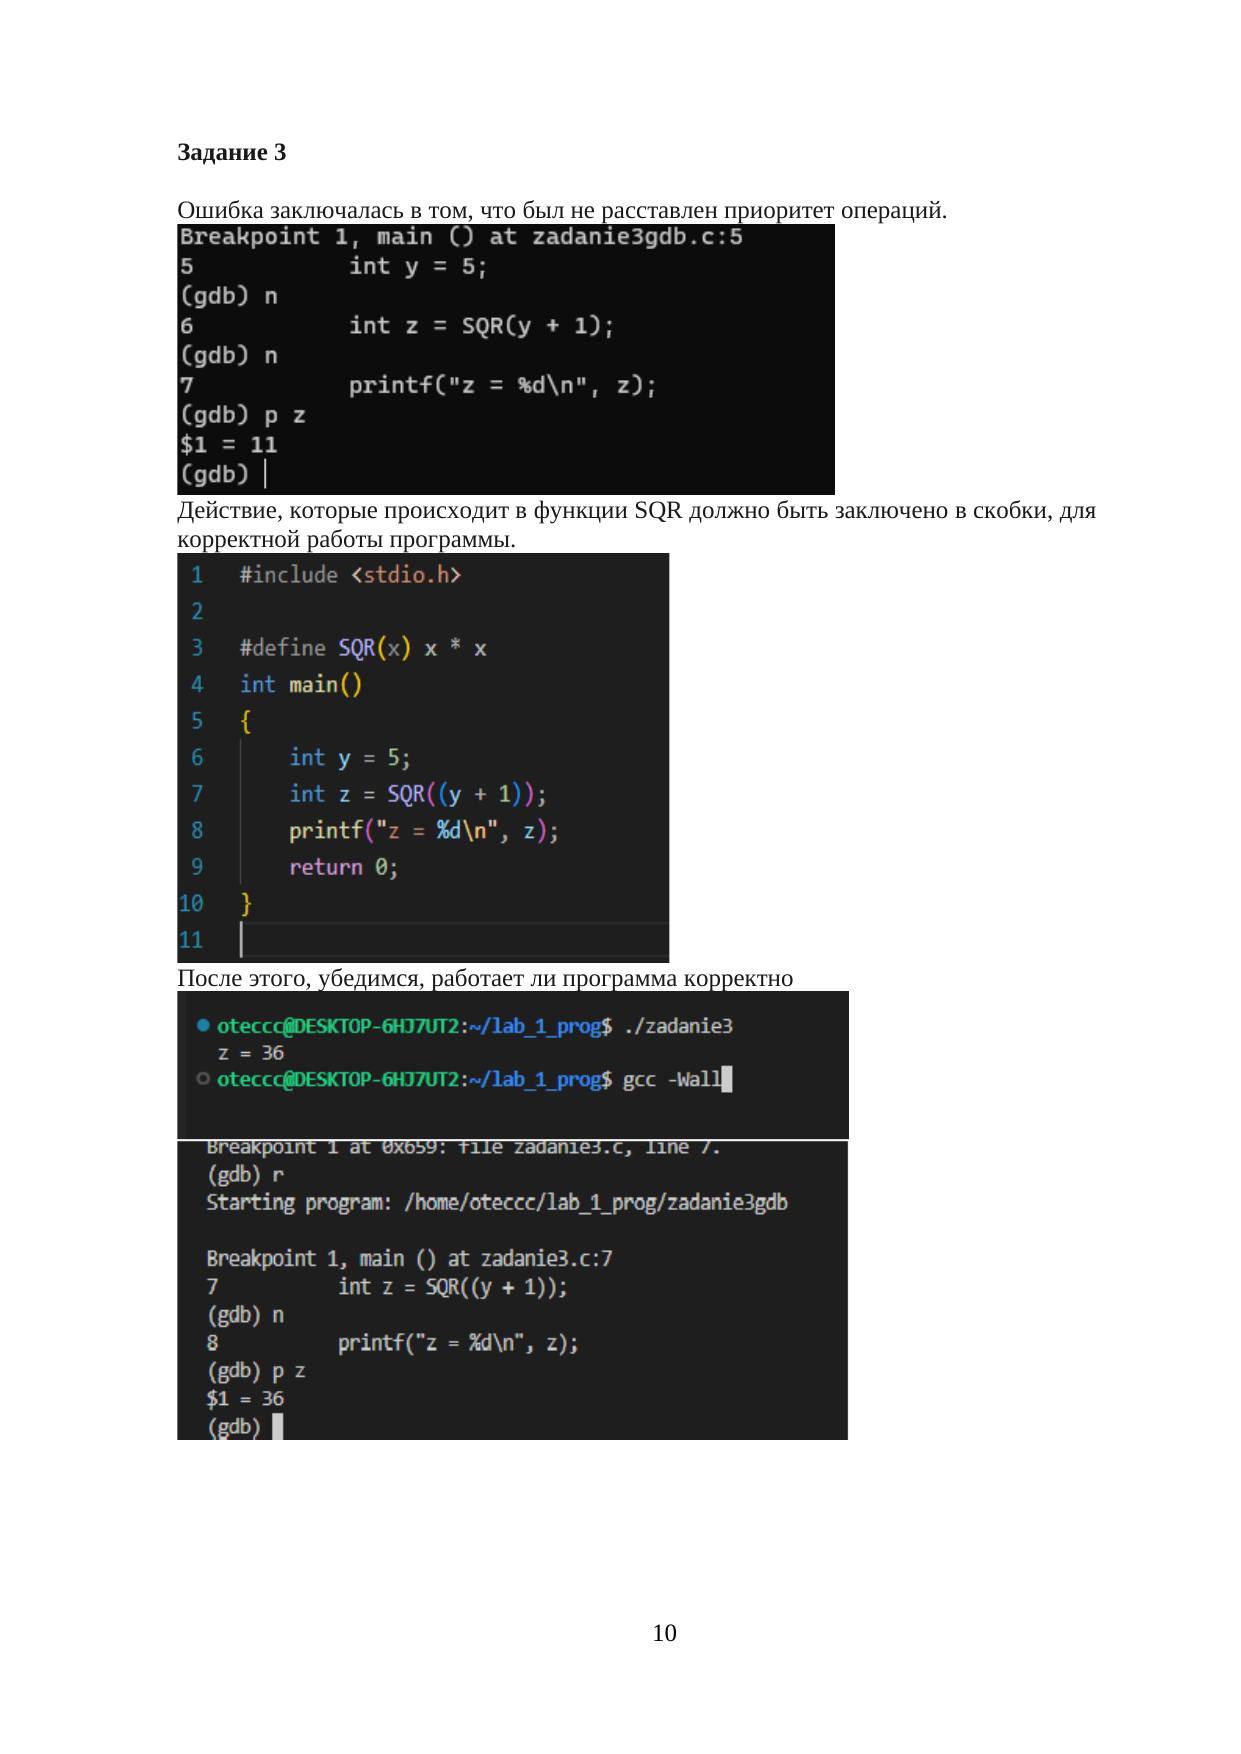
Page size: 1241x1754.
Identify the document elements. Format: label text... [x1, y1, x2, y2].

picture [177, 553, 670, 963]
subtitle Задание 3 [177, 137, 1173, 166]
picture [177, 991, 849, 1440]
text После этого, убедимся, работает ли программа корректно [177, 963, 1173, 991]
text Действие, которые происходит в функции SQR должно быть заключено в скобки, для корректной работы программы. [177, 496, 1173, 552]
picture [177, 224, 835, 495]
text Ошибка заключалась в том, что был не расставлен приоритет операций. [177, 195, 1173, 224]
